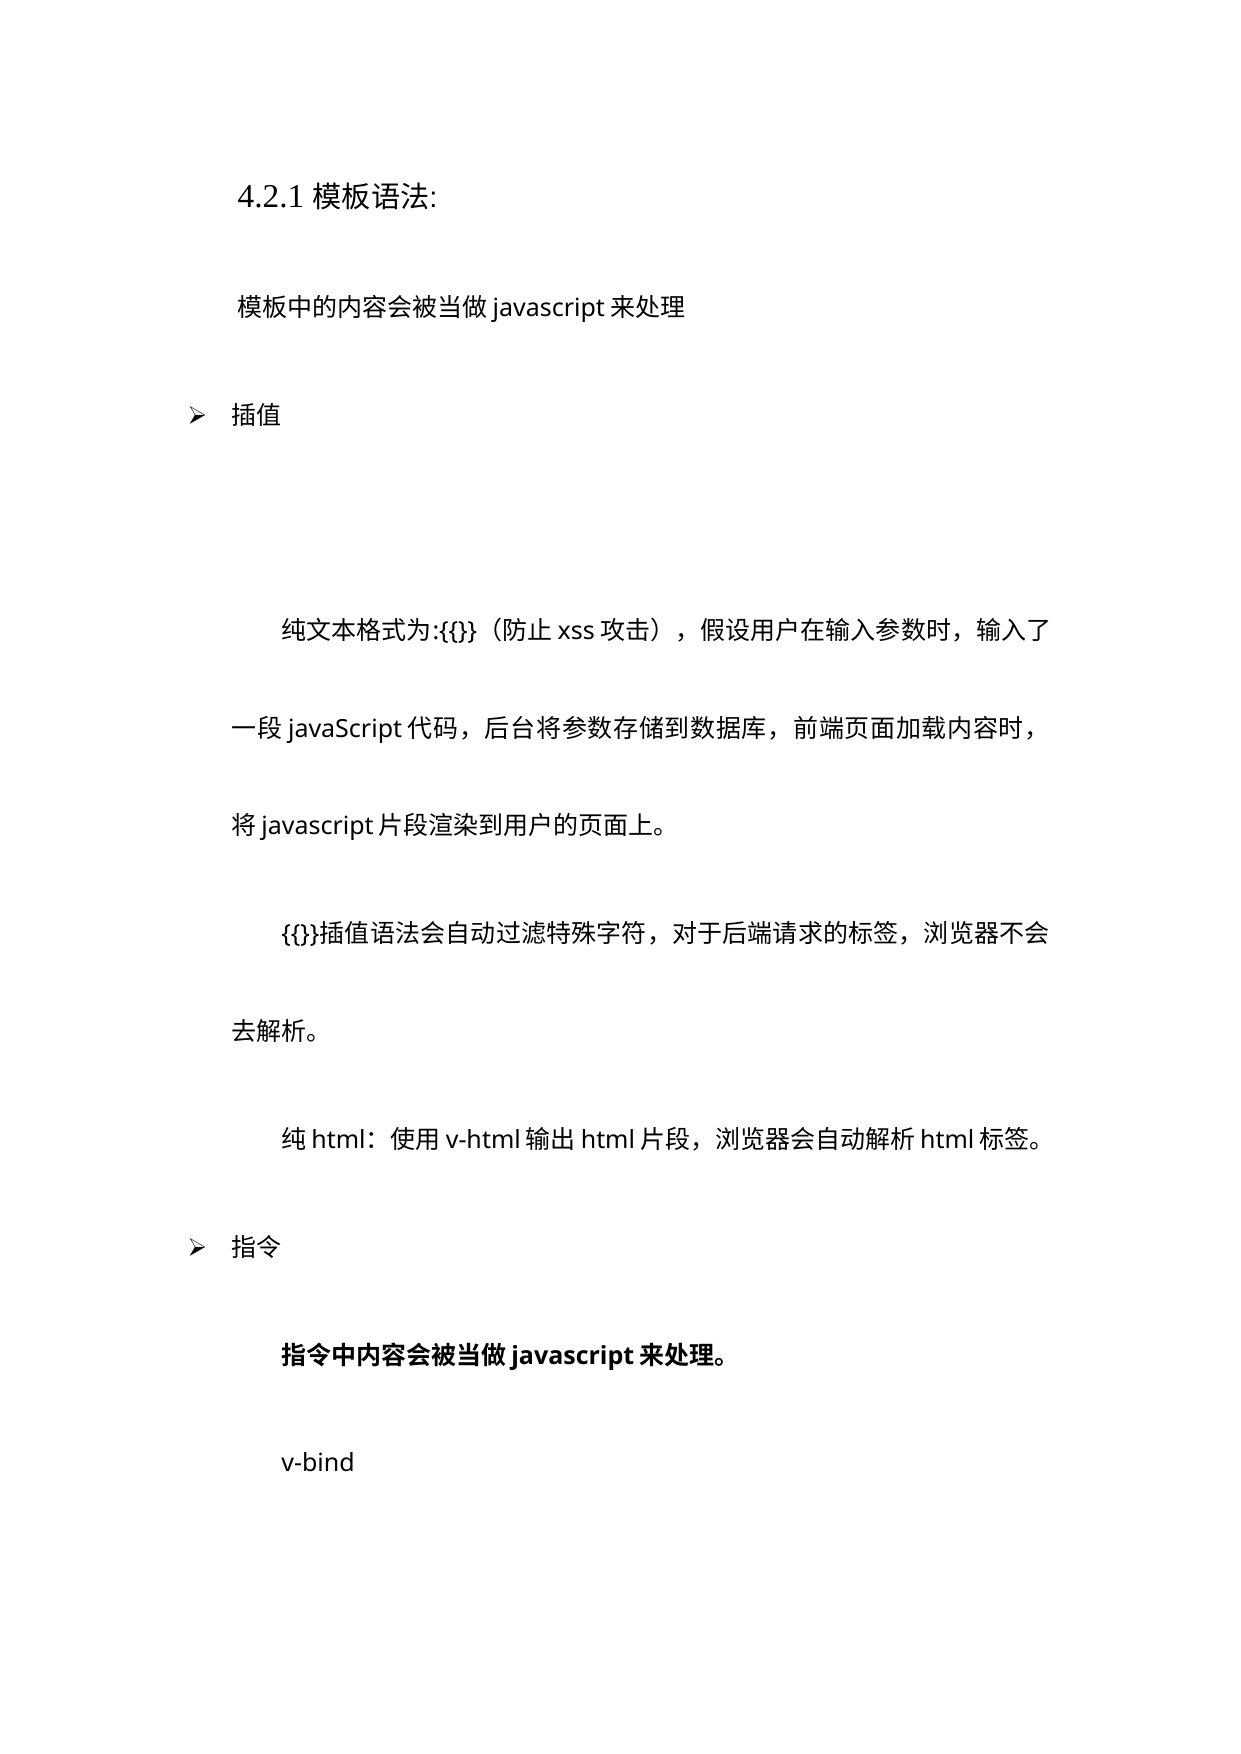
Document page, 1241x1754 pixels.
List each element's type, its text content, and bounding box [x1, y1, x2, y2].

subtitle 模板语法: [187, 162, 1053, 227]
text {{}}插值语法会自动过滤特殊字符，对于后端请求的标签，浏览器不会去解析。 [231, 899, 1053, 1062]
list 指令 [187, 1213, 1053, 1278]
list 插值 [187, 381, 1053, 446]
text v-bind [231, 1429, 1053, 1494]
text 模板中的内容会被当做javascript来处理 [187, 273, 1053, 338]
text 纯html：使用v-html输出html片段，浏览器会自动解析html标签。 [231, 1105, 1053, 1170]
text 纯文本格式为:{{}}（防止xss攻击），假设用户在输入参数时，输入了一段javaScript代码，后台将参数存储到数据库，前端页面加载内容时，将javascript片段渲染到用户的页面上。 [231, 596, 1053, 856]
text 指令中内容会被当做javascript来处理。 [231, 1321, 1053, 1386]
